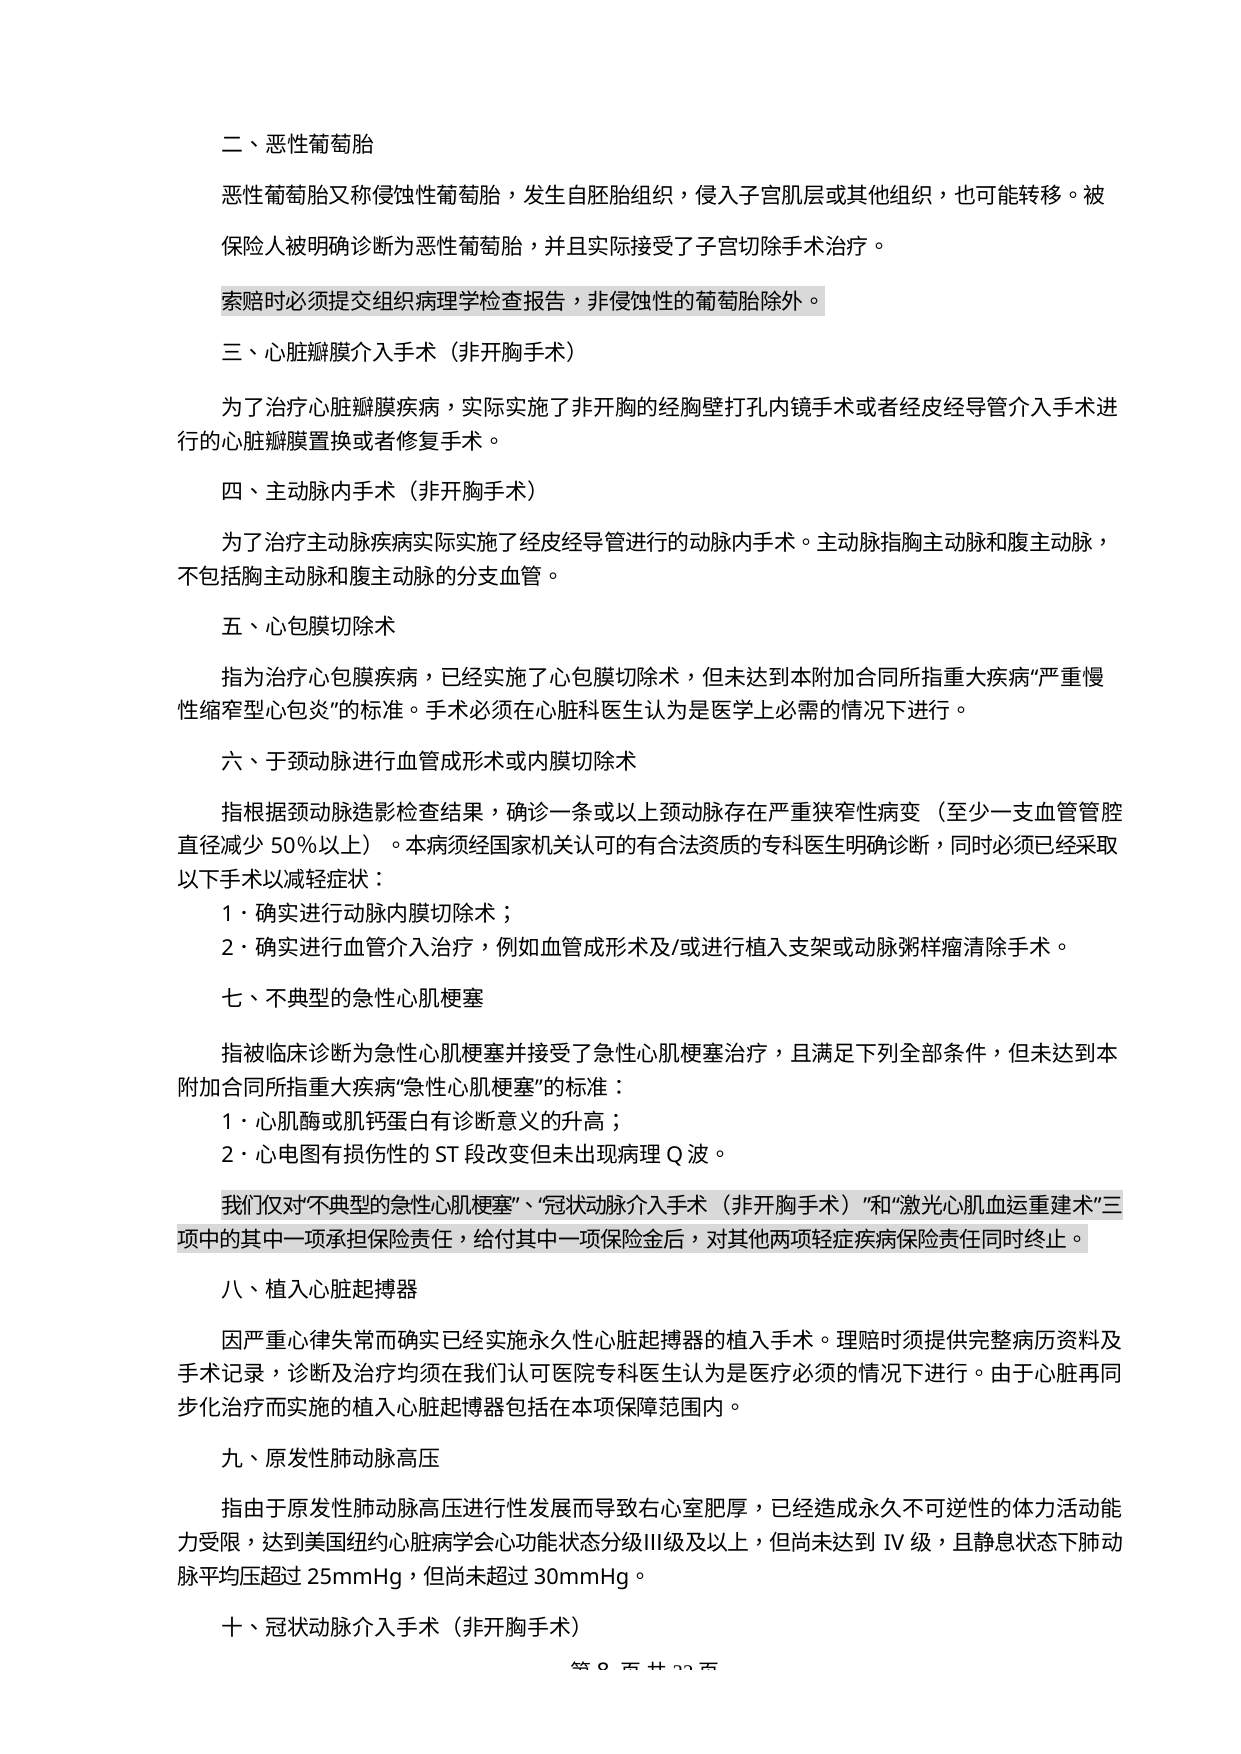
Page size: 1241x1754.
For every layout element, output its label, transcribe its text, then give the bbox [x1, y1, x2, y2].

text 二、恶性葡萄胎 [221, 129, 1144, 159]
text 因严重心律失常而确实已经实施永久性心脏起搏器的植入手术。理赔时须提供完整病历资料及手术记录，诊断及治疗均须在我们认可医院专科医生认为是医疗必须的情况下进行。由于心脏再同步化治疗而实施的植入心脏起博器包括在本项保障范围内。 [177, 1325, 1123, 1422]
text 索赔时必须提交组织病理学检查报告，非侵蚀性的葡萄胎除外。 三、心脏瓣膜介入手术（非开胸手术） [221, 286, 856, 366]
text 为了治疗心脏瓣膜疾病，实际实施了非开胸的经胸壁打孔内镜手术或者经皮经导管介入手术进行的心脏瓣膜置换或者修复手术。 [177, 392, 1122, 455]
text 1．心肌酶或肌钙蛋白有诊断意义的升高； [221, 1106, 1144, 1136]
text 2．确实进行血管介入治疗，例如血管成形术及/或进行植入支架或动脉粥样瘤清除手术。七、不典型的急性心肌梗塞 [221, 932, 1075, 1012]
text 五、心包膜切除术 [221, 611, 1144, 641]
text 六、于颈动脉进行血管成形术或内膜切除术 [221, 746, 1144, 776]
text 恶性葡萄胎又称侵蚀性葡萄胎，发生自胚胎组织，侵入子宫肌层或其他组织，也可能转移。被保险人被明确诊断为恶性葡萄胎，并且实际接受了子宫切除手术治疗。 [221, 180, 1108, 261]
text 八、植入心脏起搏器 [221, 1274, 1144, 1304]
text 四、主动脉内手术（非开胸手术） [221, 476, 1144, 506]
text 指由于原发性肺动脉高压进行性发展而导致右心室肥厚，已经造成永久不可逆性的体力活动能力受限，达到美国纽约心脏病学会心功能状态分级Ⅲ级及以上，但尚未达到 IV 级，且静息状态下肺动脉平均压超过 25mmHg，但尚未超过 30mmHg。 [177, 1493, 1123, 1591]
text 十、冠状动脉介入手术（非开胸手术） [221, 1611, 1144, 1641]
text 指为治疗心包膜疾病，已经实施了心包膜切除术，但未达到本附加合同所指重大疾病“严重慢性缩窄型心包炎”的标准。手术必须在心脏科医生认为是医学上必需的情况下进行。 [177, 662, 1123, 725]
text 指被临床诊断为急性心肌梗塞并接受了急性心肌梗塞治疗，且满足下列全部条件，但未达到本附加合同所指重大疾病“急性心肌梗塞”的标准： [177, 1038, 1123, 1101]
text 1．确实进行动脉内膜切除术； [221, 898, 1144, 928]
text 九、原发性肺动脉高压 [221, 1443, 1144, 1472]
text 我们仅对“不典型的急性心肌梗塞”、“冠状动脉介入手术（非开胸手术）”和“激光心肌血运重建术”三项中的其中一项承担保险责任，给付其中一项保险金后，对其他两项轻症疾病保险责任同时终止。 [177, 1190, 1123, 1253]
text 为了治疗主动脉疾病实际实施了经皮经导管进行的动脉内手术。主动脉指胸主动脉和腹主动脉， 不包括胸主动脉和腹主动脉的分支血管。 [177, 527, 1134, 590]
text 2．心电图有损伤性的ST 段改变但未出现病理Q波。 [221, 1139, 1144, 1169]
text 指根据颈动脉造影检查结果，确诊一条或以上颈动脉存在严重狭窄性病变（至少一支血管管腔直径减少 50％以上）。本病须经国家机关认可的有合法资质的专科医生明确诊断，同时必须已经采取以下手术以减轻症状： [177, 797, 1123, 894]
